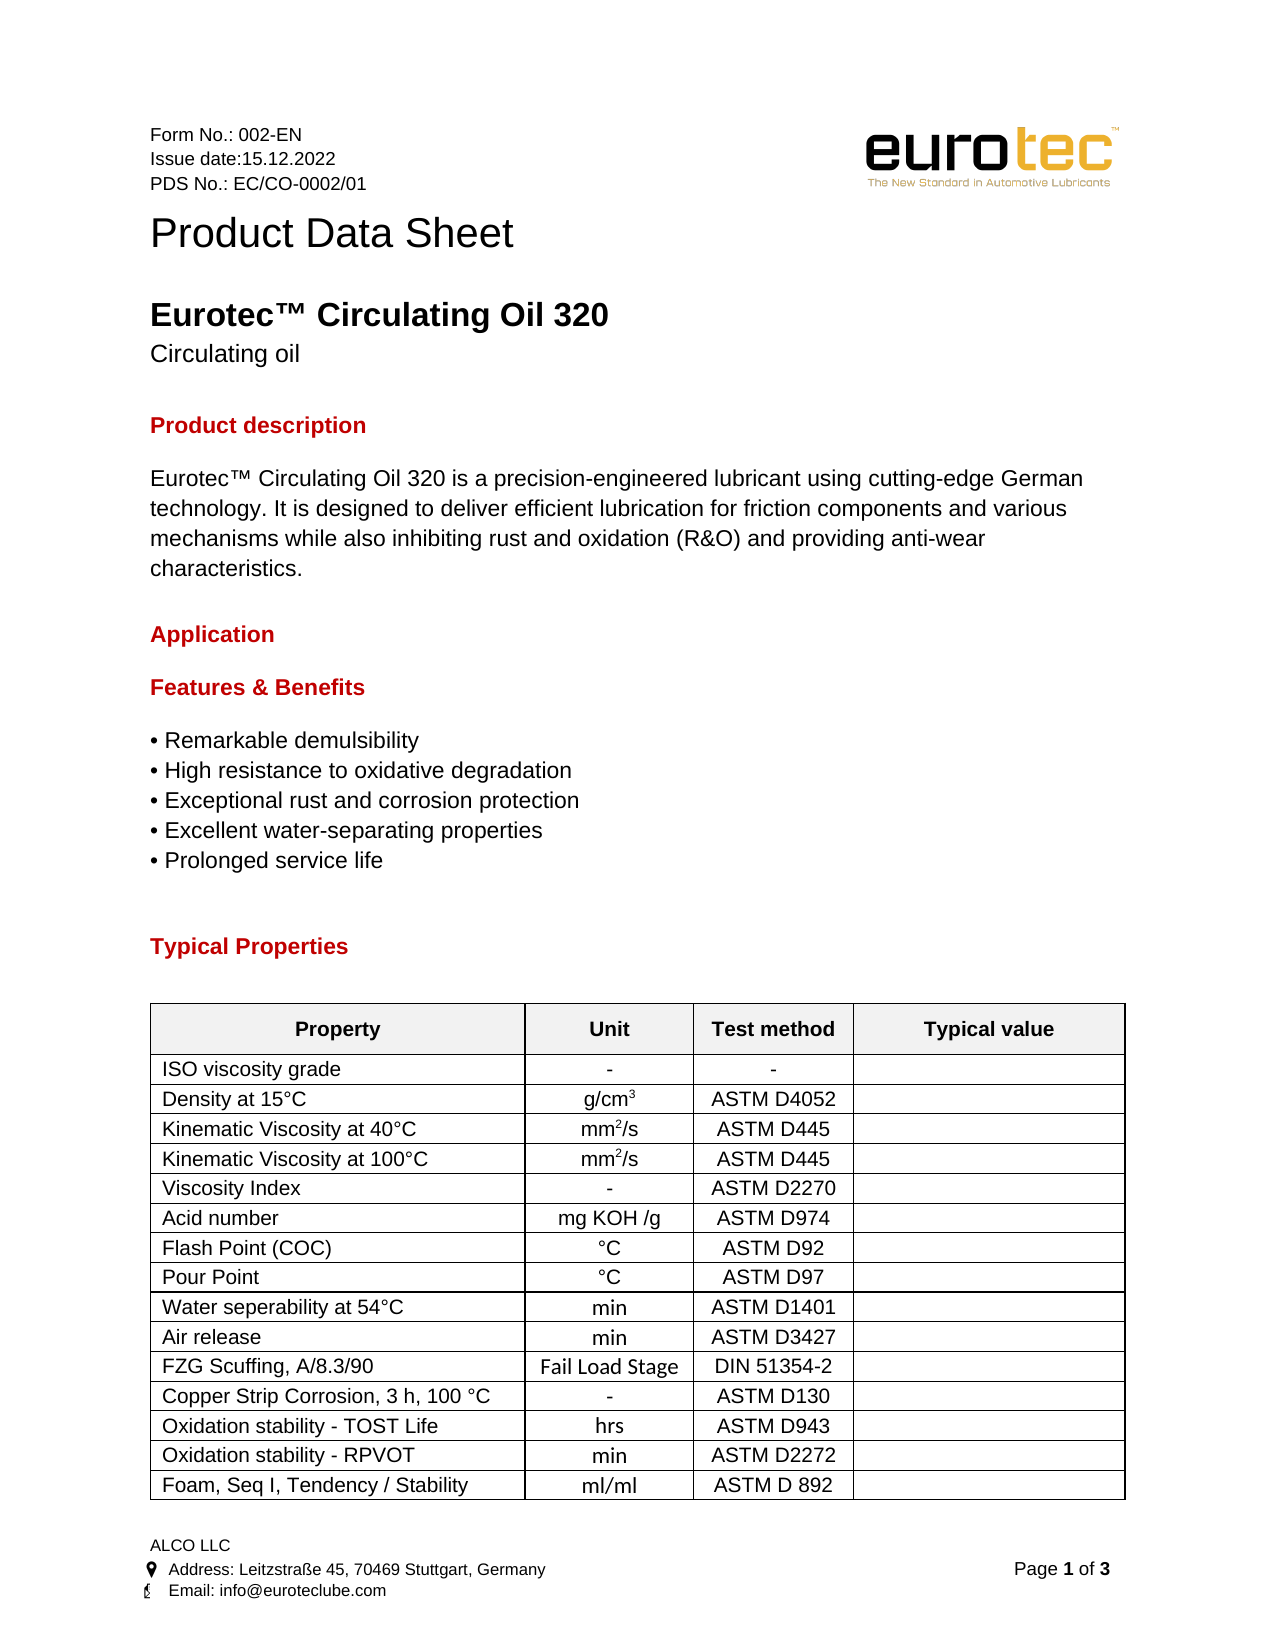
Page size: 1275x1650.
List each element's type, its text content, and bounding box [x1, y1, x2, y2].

table_cell Air release [151, 1322, 524, 1351]
table_cell [854, 1322, 1124, 1351]
table_cell - [526, 1174, 693, 1202]
text Product description [150, 412, 1125, 438]
table_cell °C [526, 1233, 693, 1262]
table_cell min [526, 1293, 693, 1321]
text Circulating oil [150, 339, 1125, 368]
table_cell [854, 1144, 1124, 1173]
table_cell FZG Scuffing, A/8.3/90 [151, 1352, 524, 1381]
table_cell - [694, 1055, 853, 1084]
table_cell [854, 1204, 1124, 1232]
table_cell Kinematic Viscosity at 40°C [151, 1114, 524, 1143]
table_cell mm2/s [526, 1114, 693, 1143]
table_cell mm2/s [526, 1144, 693, 1173]
table_cell ASTM D974 [694, 1204, 853, 1232]
table_cell Foam, Seq I, Tendency / Stability [151, 1471, 524, 1499]
table_cell Acid number [151, 1204, 524, 1232]
text Product Data Sheet [150, 209, 1125, 257]
table_cell [854, 1233, 1124, 1262]
table_cell g/cm3 [526, 1085, 693, 1113]
table_cell Fail Load Stage [526, 1352, 693, 1381]
table_cell Oxidation stability - RPVOT [151, 1441, 524, 1469]
table_cell ASTM D943 [694, 1411, 853, 1440]
text Eurotec™ Circulating Oil 320 is a precision-engineered lubricant using cutting-edge German technology. It is designed to deliver efficient lubrication for friction components and various mechanisms while also inhibiting rust and oxidation (R&O) and providing anti-wear characteristics. [150, 464, 1125, 581]
text Features & Benefits [150, 674, 1125, 700]
table_cell [854, 1085, 1124, 1113]
table_cell °C [526, 1263, 693, 1291]
table_cell [854, 1114, 1124, 1143]
table_header Test method [694, 1004, 853, 1054]
table_cell Kinematic Viscosity at 100°C [151, 1144, 524, 1173]
table_cell [854, 1174, 1124, 1202]
picture [141, 1558, 163, 1599]
table_cell [854, 1471, 1124, 1499]
table_cell [854, 1263, 1124, 1291]
text Application [150, 621, 1125, 648]
table_cell ASTM D445 [694, 1144, 853, 1173]
text Eurotec™ Circulating Oil 320 [150, 295, 1125, 333]
table_cell Viscosity Index [151, 1174, 524, 1202]
table_cell DIN 51354-2 [694, 1352, 853, 1381]
table_cell Flash Point (COC) [151, 1233, 524, 1262]
table_cell [854, 1382, 1124, 1410]
table_cell ml/ml [526, 1471, 693, 1499]
table_cell ASTM D4052 [694, 1085, 853, 1113]
table_cell ASTM D 892 [694, 1471, 853, 1499]
table_header Typical value [854, 1004, 1124, 1054]
table_cell ASTM D3427 [694, 1322, 853, 1351]
picture [859, 73, 1125, 209]
table_cell [854, 1055, 1124, 1084]
table_cell min [526, 1441, 693, 1469]
table_cell ASTM D2270 [694, 1174, 853, 1202]
table_cell - [526, 1382, 693, 1410]
table_cell Pour Point [151, 1263, 524, 1291]
table_cell [854, 1352, 1124, 1381]
text Typical Properties [150, 933, 1125, 959]
table_cell - [526, 1055, 693, 1084]
table_cell ASTM D2272 [694, 1441, 853, 1469]
table_cell ASTM D445 [694, 1114, 853, 1143]
table_cell [854, 1293, 1124, 1321]
table_cell Water seperability at 54°C [151, 1293, 524, 1321]
table_cell Copper Strip Corrosion, 3 h, 100 °C [151, 1382, 524, 1410]
table_cell ISO viscosity grade [151, 1055, 524, 1084]
table_cell mg KOH /g [526, 1204, 693, 1232]
text • Remarkable demulsibility • High resistance to oxidative degradation • Exceptional rust and corrosion protection • Excellent water-separating properties • Prolonged service life [150, 727, 1125, 874]
table_cell hrs [526, 1411, 693, 1440]
table_header Property [151, 1004, 524, 1054]
table_cell min [526, 1322, 693, 1351]
table_cell ASTM D97 [694, 1263, 853, 1291]
table_cell Oxidation stability - TOST Life [151, 1411, 524, 1440]
table_header Unit [526, 1004, 693, 1054]
table_cell ASTM D130 [694, 1382, 853, 1410]
table_cell ASTM D1401 [694, 1293, 853, 1321]
table_cell [854, 1441, 1124, 1469]
table_cell Density at 15°C [151, 1085, 524, 1113]
table_cell [854, 1411, 1124, 1440]
table_cell ASTM D92 [694, 1233, 853, 1262]
